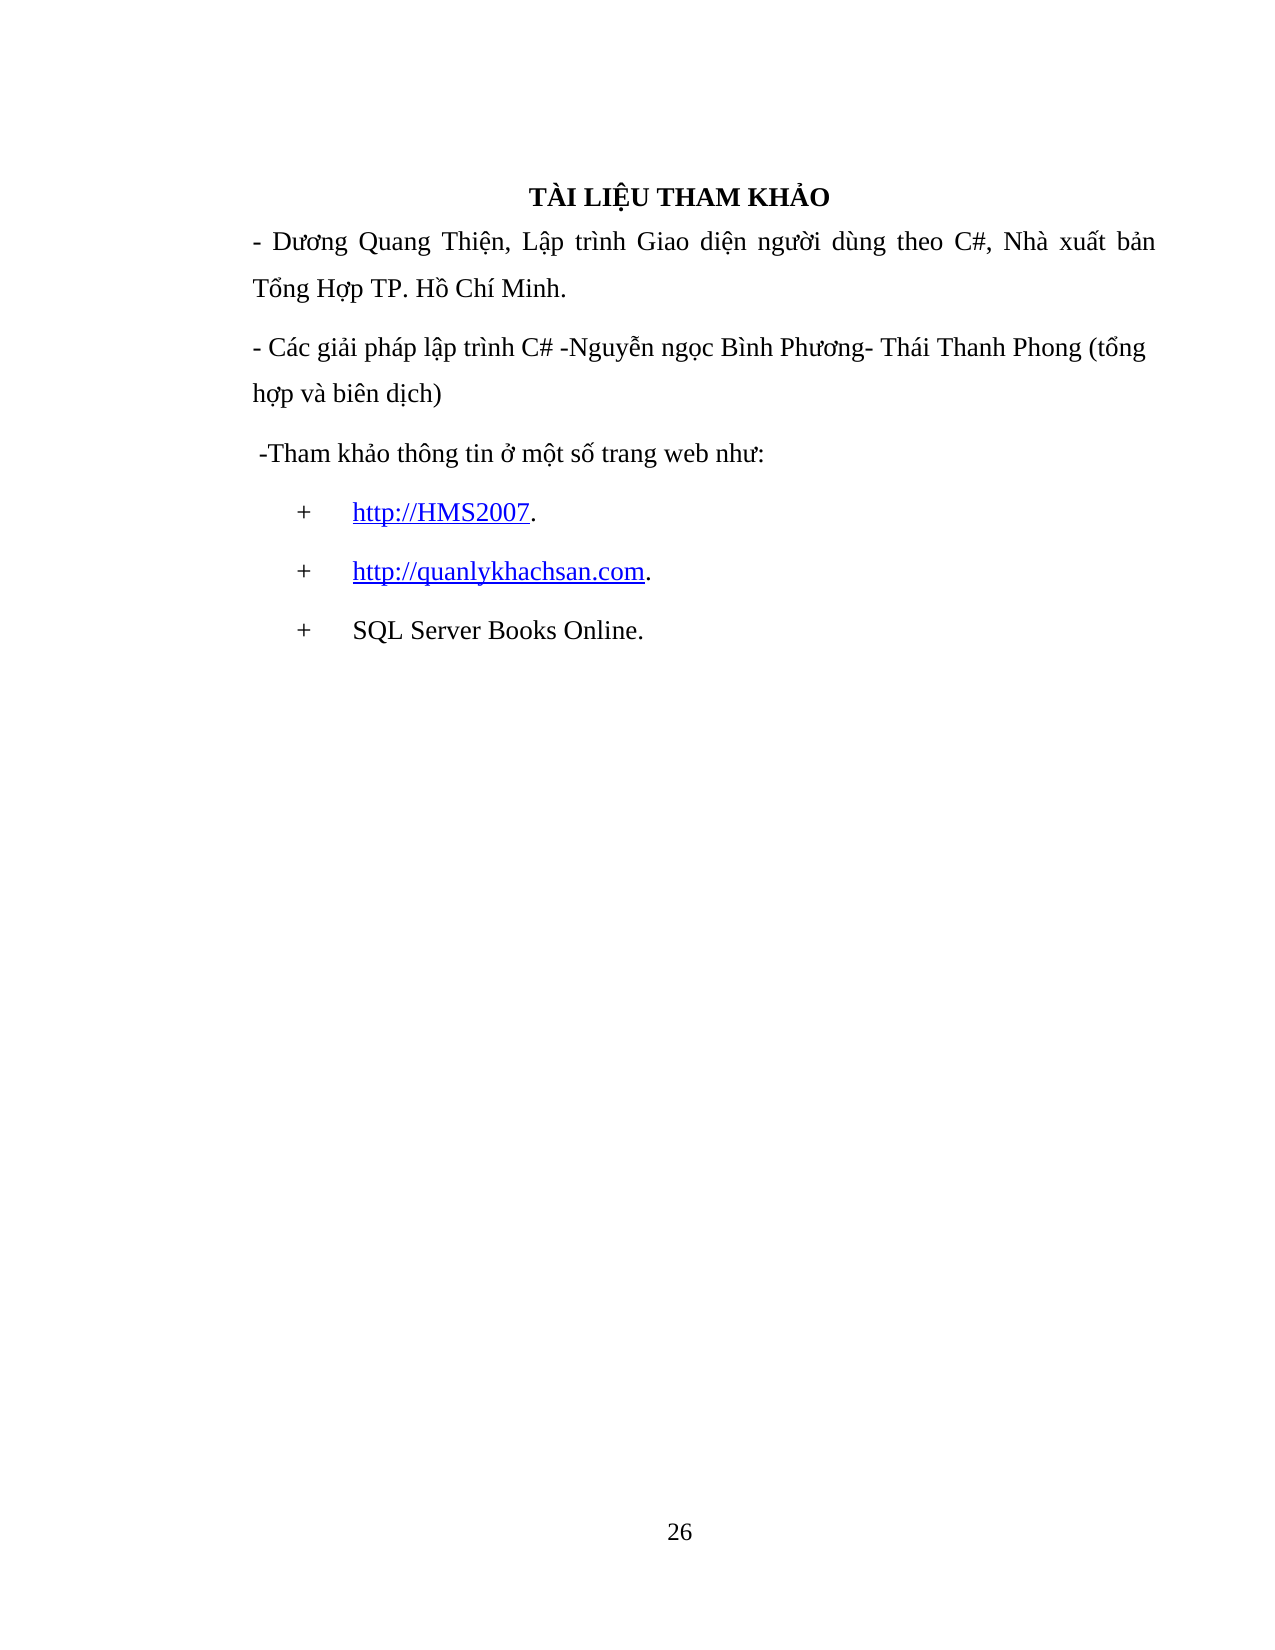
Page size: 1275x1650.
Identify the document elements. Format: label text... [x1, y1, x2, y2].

subtitle TÀI LIỆU THAM KHẢO [202, 181, 1157, 213]
text + SQL Server Books Online. [202, 614, 1157, 645]
text + http://quanlykhachsan.com. [202, 555, 1157, 586]
text + http://HMS2007. [202, 496, 1157, 527]
list - Các giải pháp lập trình C# -Nguyễn ngọc Bình Phương- Thái Thanh Phong (tổng hợp và biên dịch) [252, 331, 1157, 409]
list -Tham khảo thông tin ở một số trang web như: [258, 437, 1157, 468]
list - Dương Quang Thiện, Lập trình Giao diện người dùng theo C#, Nhà xuất bản Tổng Hợp TP. Hồ Chí Minh. [252, 225, 1157, 303]
